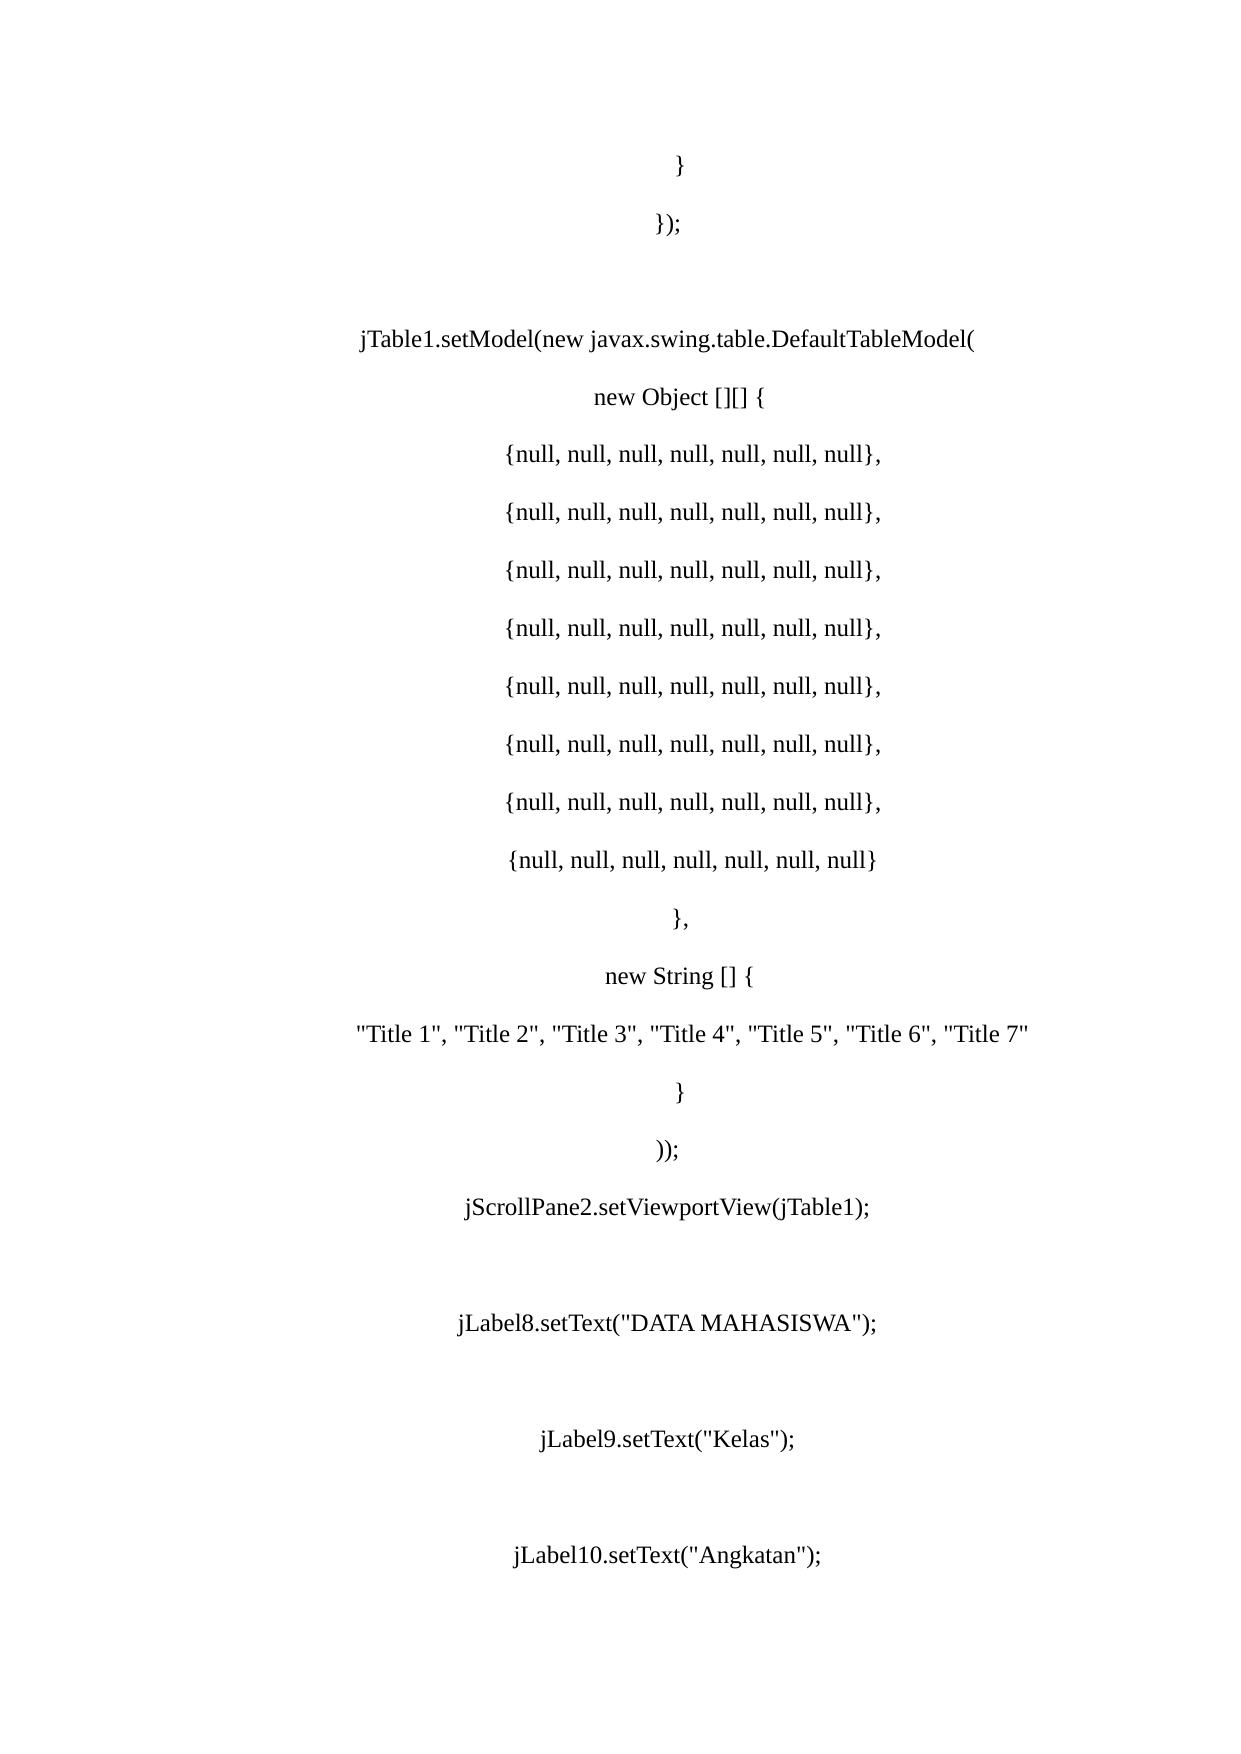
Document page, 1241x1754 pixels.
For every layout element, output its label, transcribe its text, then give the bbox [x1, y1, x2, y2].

text {null, null, null, null, null, null, null}, [225, 787, 1060, 816]
text }); [225, 208, 1060, 237]
text {null, null, null, null, null, null, null}, [225, 613, 1060, 642]
text {null, null, null, null, null, null, null}, [225, 497, 1060, 526]
text jTable1.setModel(new javax.swing.table.DefaultTableModel( [225, 324, 1060, 352]
text } [225, 1077, 1060, 1105]
text jScrollPane2.setViewportView(jTable1); [225, 1192, 1060, 1221]
text )); [225, 1134, 1060, 1163]
text {null, null, null, null, null, null, null}, [225, 671, 1060, 700]
text {null, null, null, null, null, null, null}, [225, 439, 1060, 468]
text {null, null, null, null, null, null, null}, [225, 729, 1060, 758]
text jLabel10.setText("Angkatan"); [225, 1540, 1060, 1569]
text jLabel9.setText("Kelas"); [225, 1424, 1060, 1453]
text {null, null, null, null, null, null, null}, [225, 555, 1060, 584]
text "Title 1", "Title 2", "Title 3", "Title 4", "Title 5", "Title 6", "Title 7" [225, 1019, 1060, 1047]
text }, [225, 903, 1060, 932]
text new String [] { [225, 961, 1060, 989]
text new Object [][] { [225, 382, 1060, 410]
text {null, null, null, null, null, null, null} [225, 845, 1060, 874]
text } [225, 150, 1060, 179]
text jLabel8.setText("DATA MAHASISWA"); [225, 1308, 1060, 1337]
